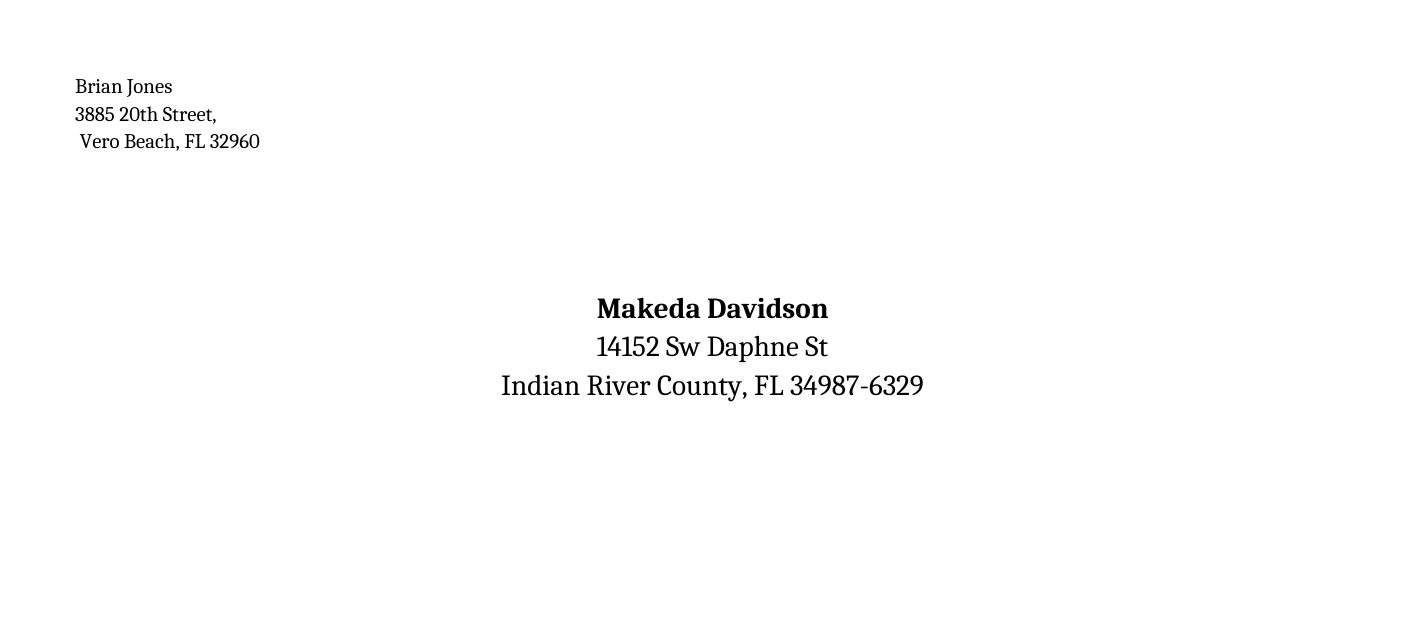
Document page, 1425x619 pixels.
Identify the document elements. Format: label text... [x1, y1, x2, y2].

text Brian Jones 3885 20th Street, Vero Beach, FL 32960 [75, 75, 1350, 154]
text Makeda Davidson 14152 Sw Daphne St Indian River County, FL 34987-6329 [75, 292, 1350, 402]
